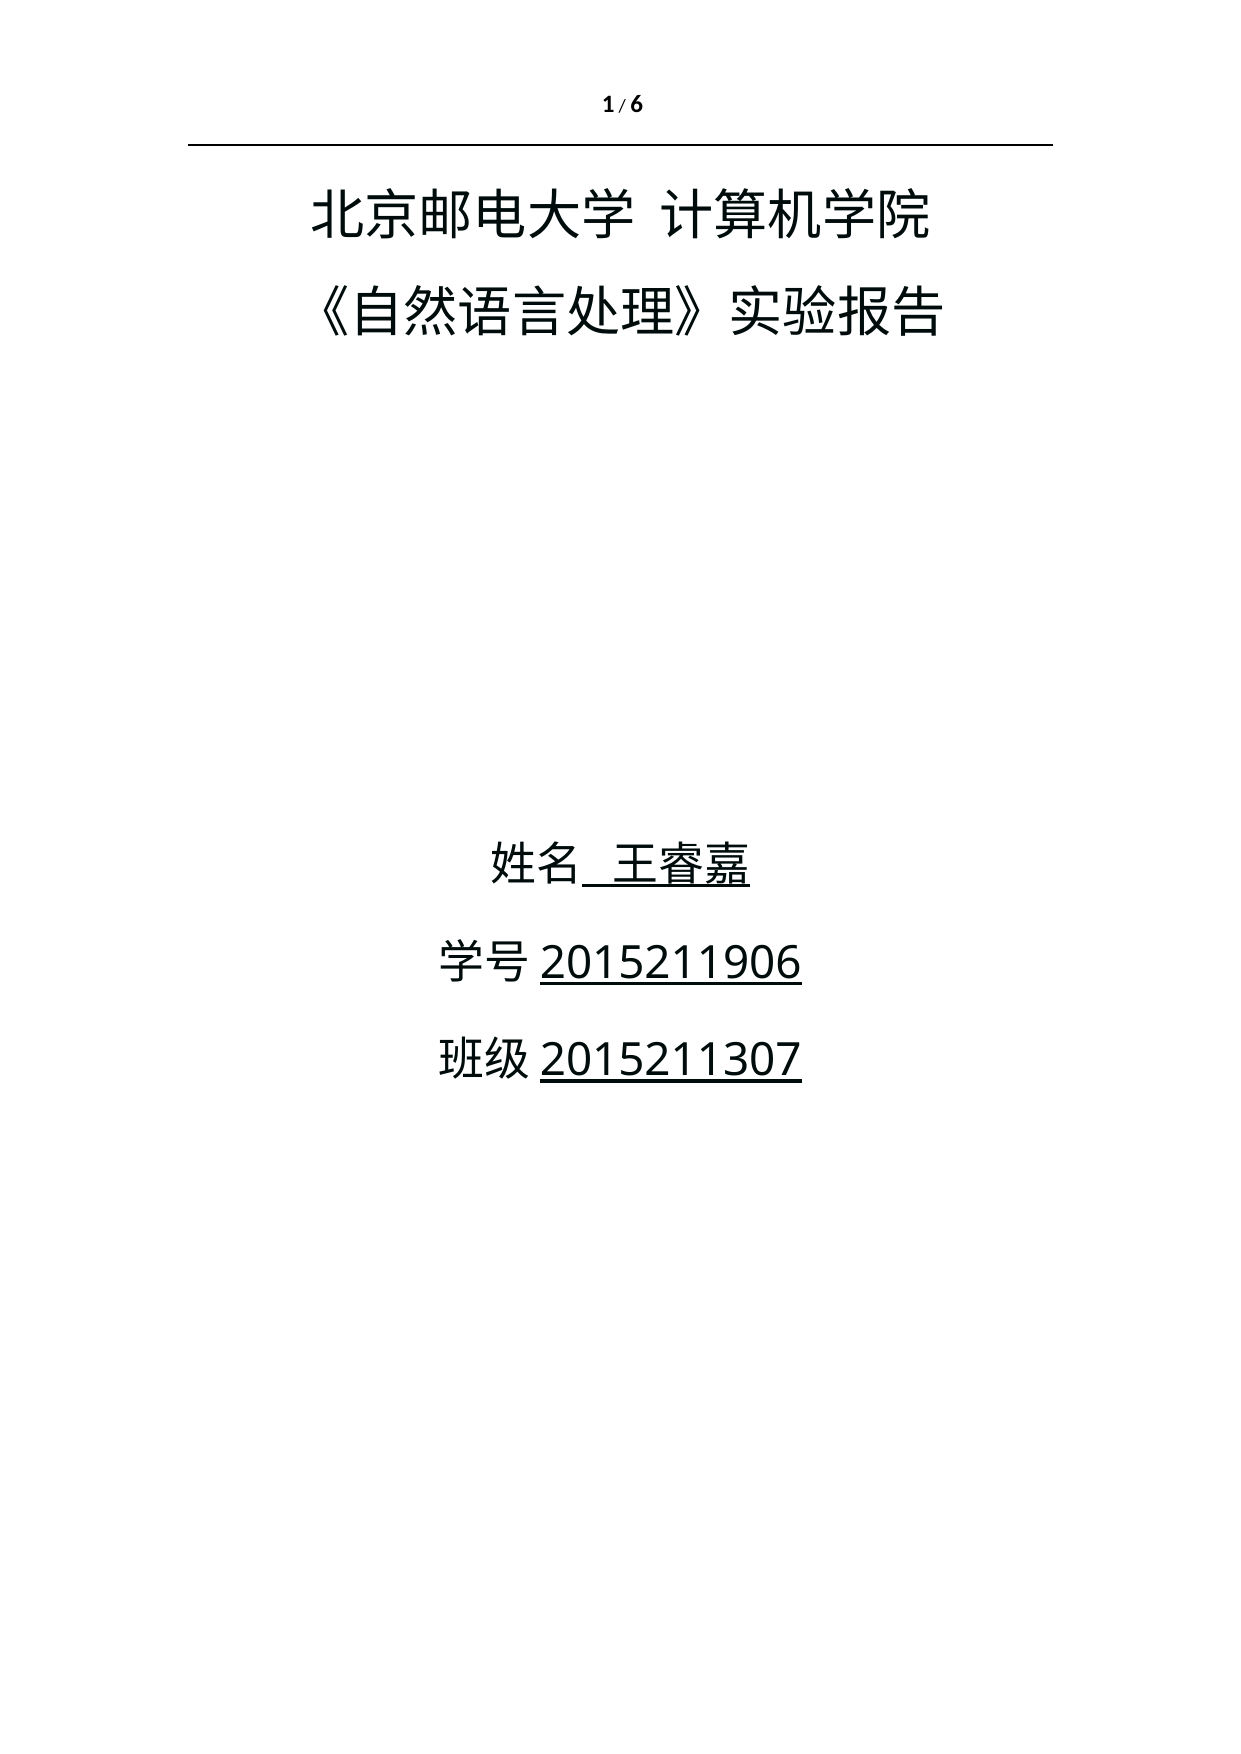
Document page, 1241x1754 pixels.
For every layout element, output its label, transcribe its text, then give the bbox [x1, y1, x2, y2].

text 班级2015211307 [187, 1007, 1053, 1104]
text 学号2015211906 [187, 909, 1053, 1007]
text 北京邮电大学 计算机学院 [187, 162, 1053, 259]
text 姓名 王睿嘉 [187, 812, 1053, 909]
text 《自然语言处理》实验报告 [187, 259, 1053, 357]
